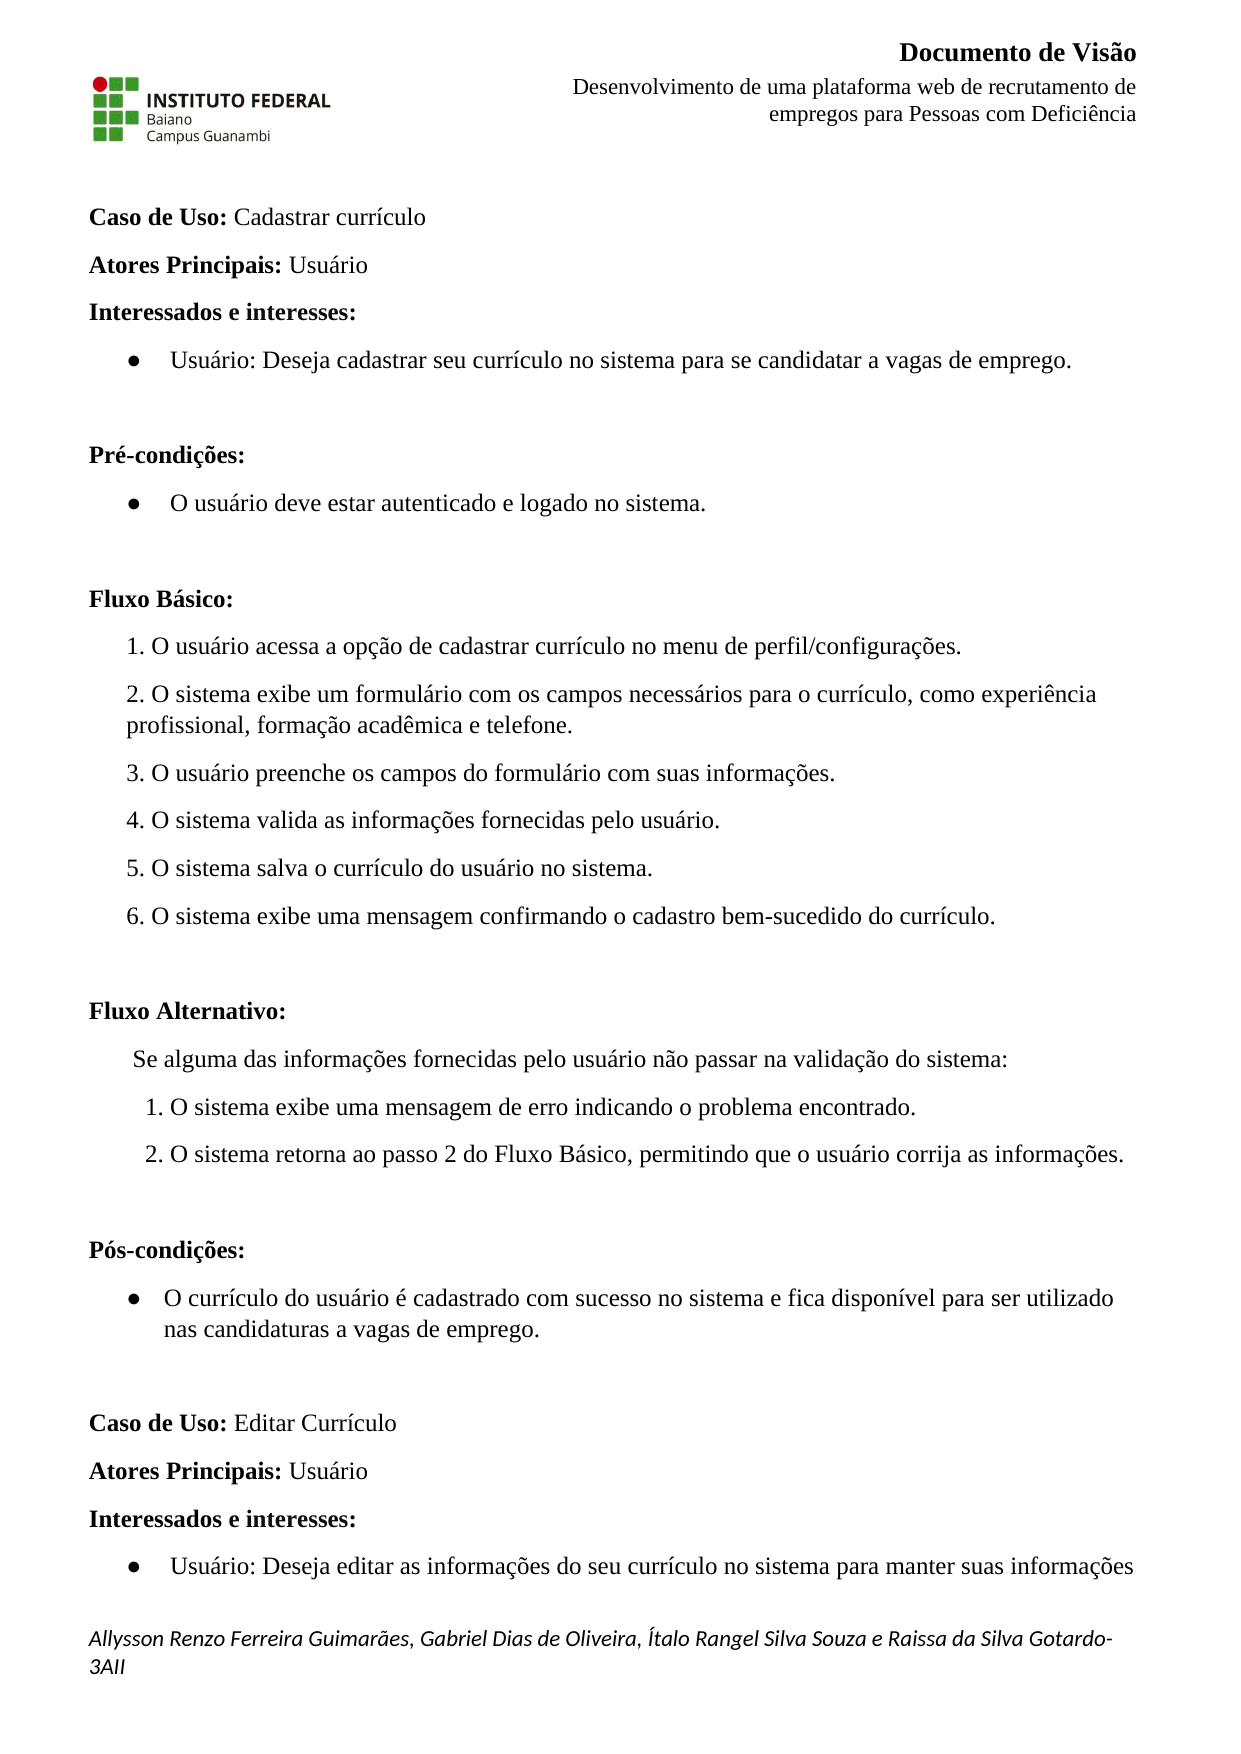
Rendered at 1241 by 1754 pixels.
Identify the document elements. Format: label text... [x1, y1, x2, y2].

text 2. O sistema retorna ao passo 2 do Fluxo Básico, permitindo que o usuário corrija as informações. [126, 1139, 1152, 1168]
text Atores Principais: Usuário [89, 250, 1152, 278]
text Pós-condições: [89, 1235, 1152, 1264]
text 5. O sistema salva o currículo do usuário no sistema. [126, 853, 1152, 882]
list O usuário deve estar autenticado e logado no sistema. [126, 488, 1152, 517]
text 2. O sistema exibe um formulário com os campos necessários para o currículo, como experiência profissional, formação acadêmica e telefone. [126, 679, 1152, 739]
text 3. O usuário preenche os campos do formulário com suas informações. [126, 758, 1152, 787]
text Fluxo Alternativo: [89, 996, 1152, 1025]
text Caso de Uso: Editar Currículo [89, 1408, 1152, 1437]
list Usuário: Deseja cadastrar seu currículo no sistema para se candidatar a vagas de emprego. [126, 345, 1152, 374]
text Fluxo Básico: [89, 584, 1152, 612]
text 1. O usuário acessa a opção de cadastrar currículo no menu de perfil/configurações. [126, 631, 1152, 660]
list Usuário: Deseja editar as informações do seu currículo no sistema para manter suas informações [126, 1551, 1152, 1580]
text Pré-condições: [89, 441, 1152, 469]
text Interessados e interesses: [89, 1504, 1152, 1532]
text 4. O sistema valida as informações fornecidas pelo usuário. [126, 806, 1152, 834]
text Interessados e interesses: [89, 297, 1152, 326]
text 6. O sistema exibe uma mensagem confirmando o cadastro bem-sucedido do currículo. [126, 901, 1152, 930]
text Caso de Uso: Cadastrar currículo [89, 202, 1152, 231]
text Se alguma das informações fornecidas pelo usuário não passar na validação do sistema: [126, 1044, 1152, 1073]
text 1. O sistema exibe uma mensagem de erro indicando o problema encontrado. [126, 1092, 1152, 1121]
list O currículo do usuário é cadastrado com sucesso no sistema e fica disponível para ser utilizado nas candidaturas a vagas de emprego. [126, 1283, 1152, 1342]
picture [88, 73, 342, 155]
text Atores Principais: Usuário [89, 1456, 1152, 1485]
